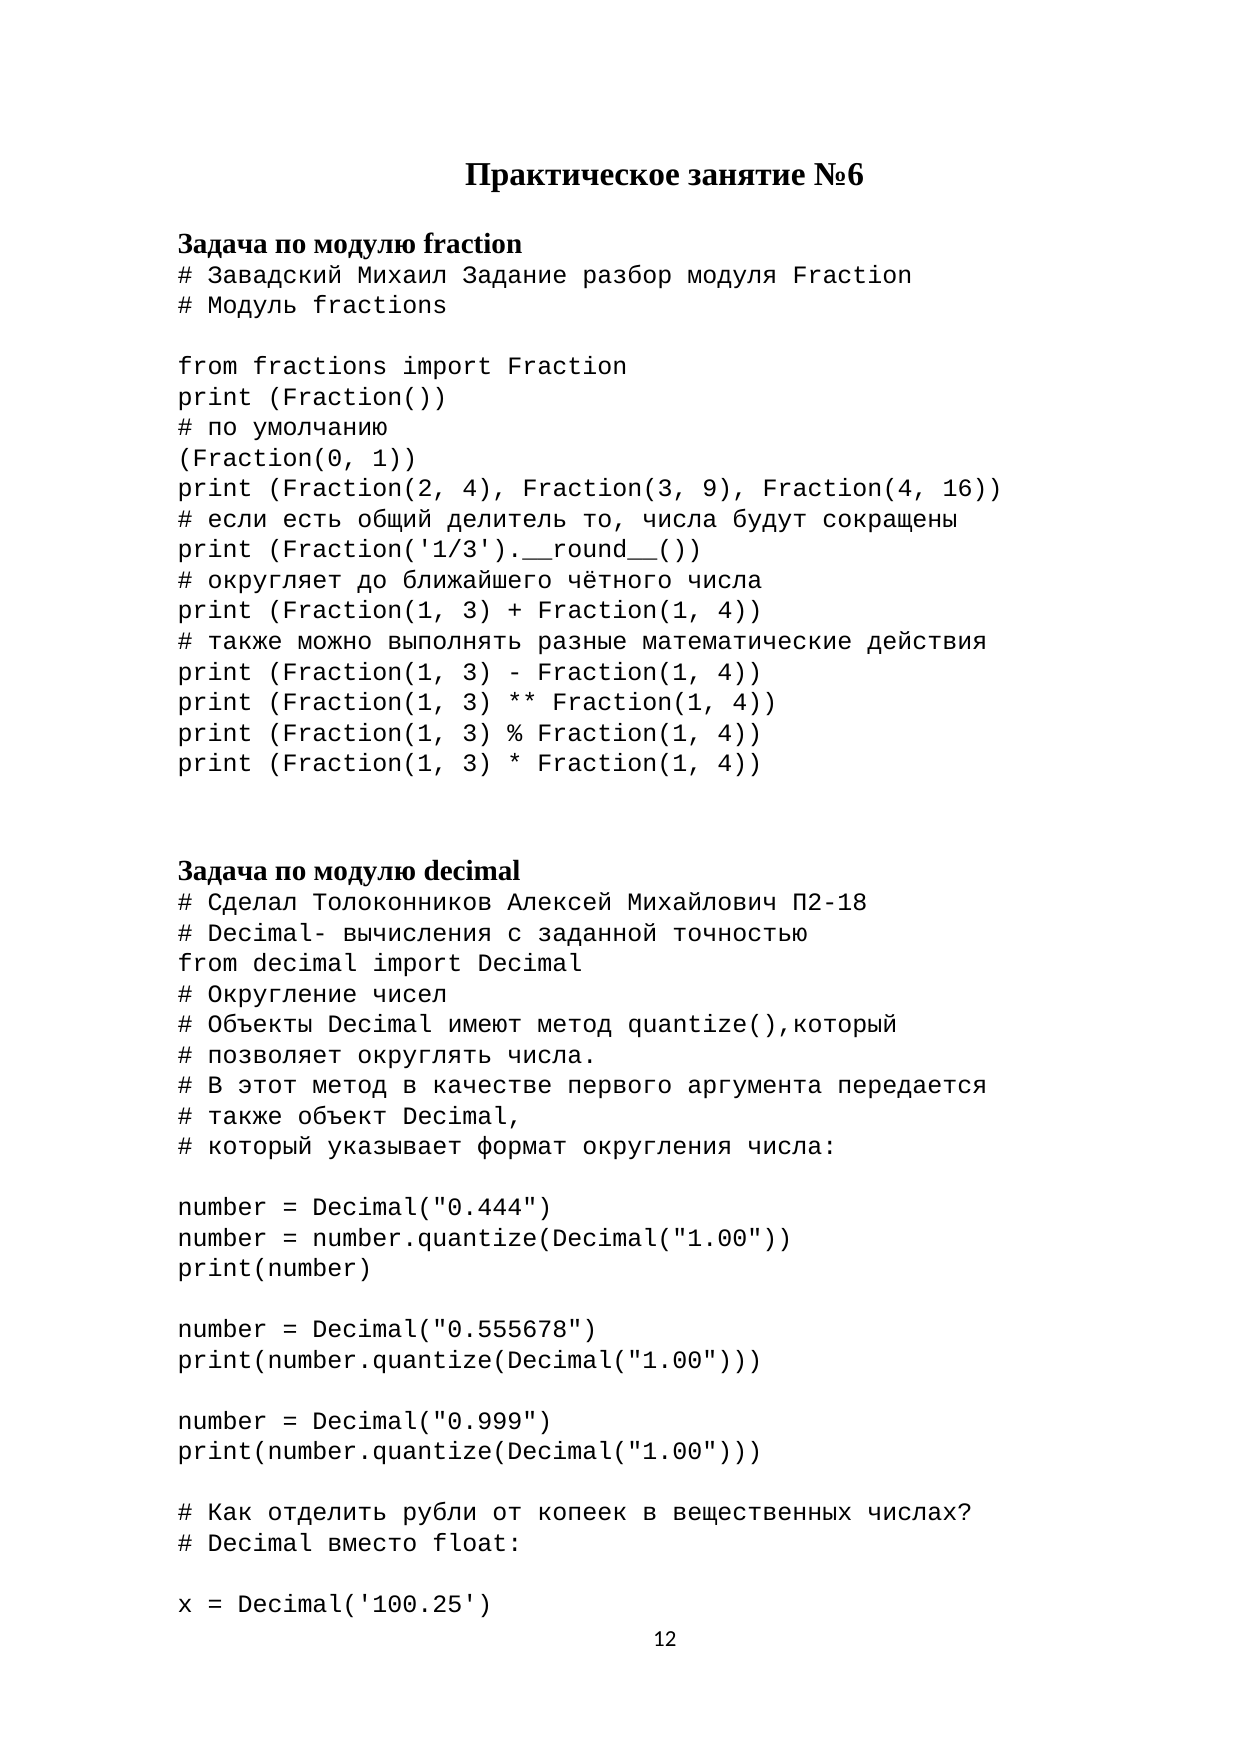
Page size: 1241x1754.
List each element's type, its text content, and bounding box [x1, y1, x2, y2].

text print (Fraction()) [177, 384, 1152, 413]
text number = Decimal("0.555678") [177, 1317, 1152, 1345]
text print(number.quantize(Decimal("1.00"))) [177, 1347, 1152, 1376]
text # по умолчанию [177, 415, 1152, 443]
text number = Decimal("0.444") [177, 1195, 1152, 1223]
text # В этот метод в качестве первого аргумента передается [177, 1073, 1152, 1101]
text print (Fraction(1, 3) + Fraction(1, 4)) [177, 598, 1152, 626]
text # Как отделить рубли от копеек в вещественных числах? [177, 1500, 1152, 1528]
text # Округление чисел [177, 981, 1152, 1009]
text # Decimal- вычисления с заданной точностью [177, 920, 1152, 948]
text print (Fraction(1, 3) - Fraction(1, 4)) [177, 659, 1152, 687]
text print (Fraction('1/3').__round__()) [177, 537, 1152, 565]
text # округляет до ближайшего чётного числа [177, 567, 1152, 596]
text # который указывает формат округления числа: [177, 1134, 1152, 1162]
text print(number.quantize(Decimal("1.00"))) [177, 1439, 1152, 1467]
text x = Decimal('100.25') [177, 1592, 1152, 1620]
text # Сделал Толоконников Алексей Михайлович П2-18 [177, 889, 1152, 918]
text number = Decimal("0.999") [177, 1408, 1152, 1437]
text number = number.quantize(Decimal("1.00")) [177, 1225, 1152, 1254]
text Задача по модулю fraction [177, 226, 1152, 260]
text Задача по модулю decimal [177, 853, 1152, 887]
text # если есть общий делитель то, числа будут сокращены [177, 506, 1152, 535]
text (Fraction(0, 1)) [177, 445, 1152, 474]
text # также объект Decimal, [177, 1103, 1152, 1132]
text print (Fraction(1, 3) ** Fraction(1, 4)) [177, 689, 1152, 718]
text from decimal import Decimal [177, 951, 1152, 979]
text print (Fraction(1, 3) % Fraction(1, 4)) [177, 720, 1152, 748]
text print (Fraction(1, 3) * Fraction(1, 4)) [177, 751, 1152, 779]
text # Завадский Михаил Задание разбор модуля Fraction [177, 262, 1152, 291]
text # позволяет округлять числа. [177, 1042, 1152, 1071]
text Практическое занятие №6 [177, 154, 1152, 193]
text print (Fraction(2, 4), Fraction(3, 9), Fraction(4, 16)) [177, 476, 1152, 504]
text # Decimal вместо float: [177, 1531, 1152, 1559]
text # Модуль fractions [177, 293, 1152, 321]
text # также можно выполнять разные математические действия [177, 628, 1152, 657]
text from fractions import Fraction [177, 354, 1152, 382]
text print(number) [177, 1256, 1152, 1284]
text # Объекты Decimal имеют метод quantize(),который [177, 1012, 1152, 1040]
